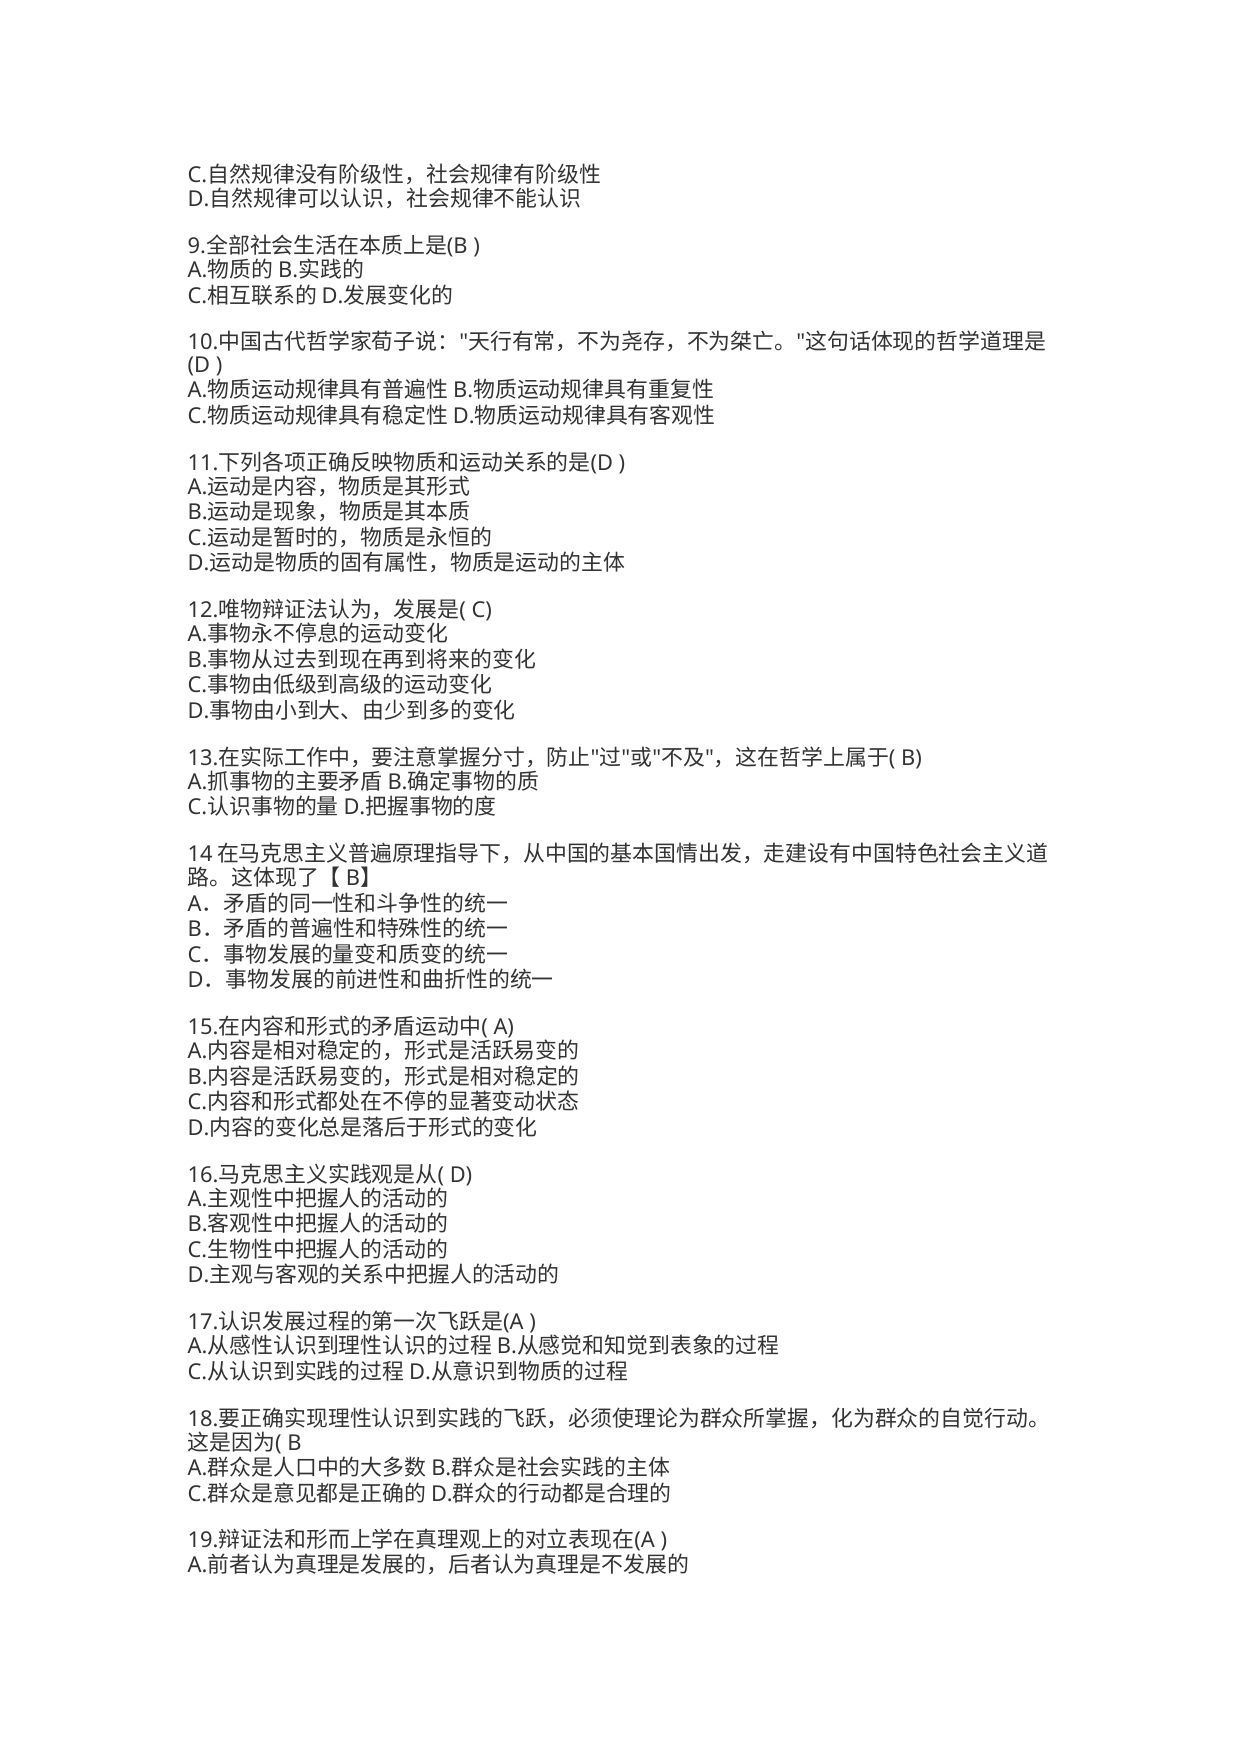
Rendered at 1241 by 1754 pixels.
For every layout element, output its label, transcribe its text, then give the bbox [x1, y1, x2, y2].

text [187, 162, 1053, 213]
text 10.中国古代哲学家荀子说："天行有常，不为尧存，不为桀亡。"这句话体现的哲学道理是(D ) A.物质运动规律具有普遍性 B.物质运动规律具有重复性 C.物质运动规律具有稳定性 D.物质运动规律具有客观性 [187, 329, 1053, 430]
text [187, 1528, 1053, 1578]
text 12.唯物辩证法认为，发展是( C) A.事物永不停息的运动变化 B.事物从过去到现在再到将来的变化 C.事物由低级到高级的运动变化 D.事物由小到大、由少到多的变化 [187, 597, 1053, 725]
text 18.要正确实现理性认识到实践的飞跃，必须使理论为群众所掌握，化为群众的自觉行动。这是因为( B A.群众是人口中的大多数 B.群众是社会实践的主体 C.群众是意见都是正确的 D.群众的行动都是合理的 [187, 1406, 1053, 1508]
text 16.马克思主义实践观是从( D) A.主观性中把握人的活动的 B.客观性中把握人的活动的 C.生物性中把握人的活动的 D.主观与客观的关系中把握人的活动的 [187, 1162, 1053, 1289]
text 13.在实际工作中，要注意掌握分寸，防止"过"或"不及"，这在哲学上属于( B) A.抓事物的主要矛盾 B.确定事物的质 C.认识事物的量 D.把握事物的度 [187, 745, 1053, 821]
text 14在马克思主义普遍原理指导下，从中国的基本国情出发，走建设有中国特色社会主义道路。这体现了【 B】 A．矛盾的同一性和斗争性的统一 B．矛盾的普遍性和特殊性的统一 C．事物发展的量变和质变的统一 D．事物发展的前进性和曲折性的统一 [187, 841, 1053, 994]
text 17.认识发展过程的第一次飞跃是(A ) A.从感性认识到理性认识的过程 B.从感觉和知觉到表象的过程 C.从认识到实践的过程 D.从意识到物质的过程 [187, 1309, 1053, 1386]
text 11.下列各项正确反映物质和运动关系的是(D ) A.运动是内容，物质是其形式 B.运动是现象，物质是其本质 C.运动是暂时的，物质是永恒的 D.运动是物质的固有属性，物质是运动的主体 [187, 450, 1053, 577]
text 9.全部社会生活在本质上是(B ) A.物质的 B.实践的 C.相互联系的 D.发展变化的 [187, 233, 1053, 309]
text 15.在内容和形式的矛盾运动中( A) A.内容是相对稳定的，形式是活跃易变的 B.内容是活跃易变的，形式是相对稳定的 C.内容和形式都处在不停的显著变动状态 D.内容的变化总是落后于形式的变化 [187, 1014, 1053, 1142]
